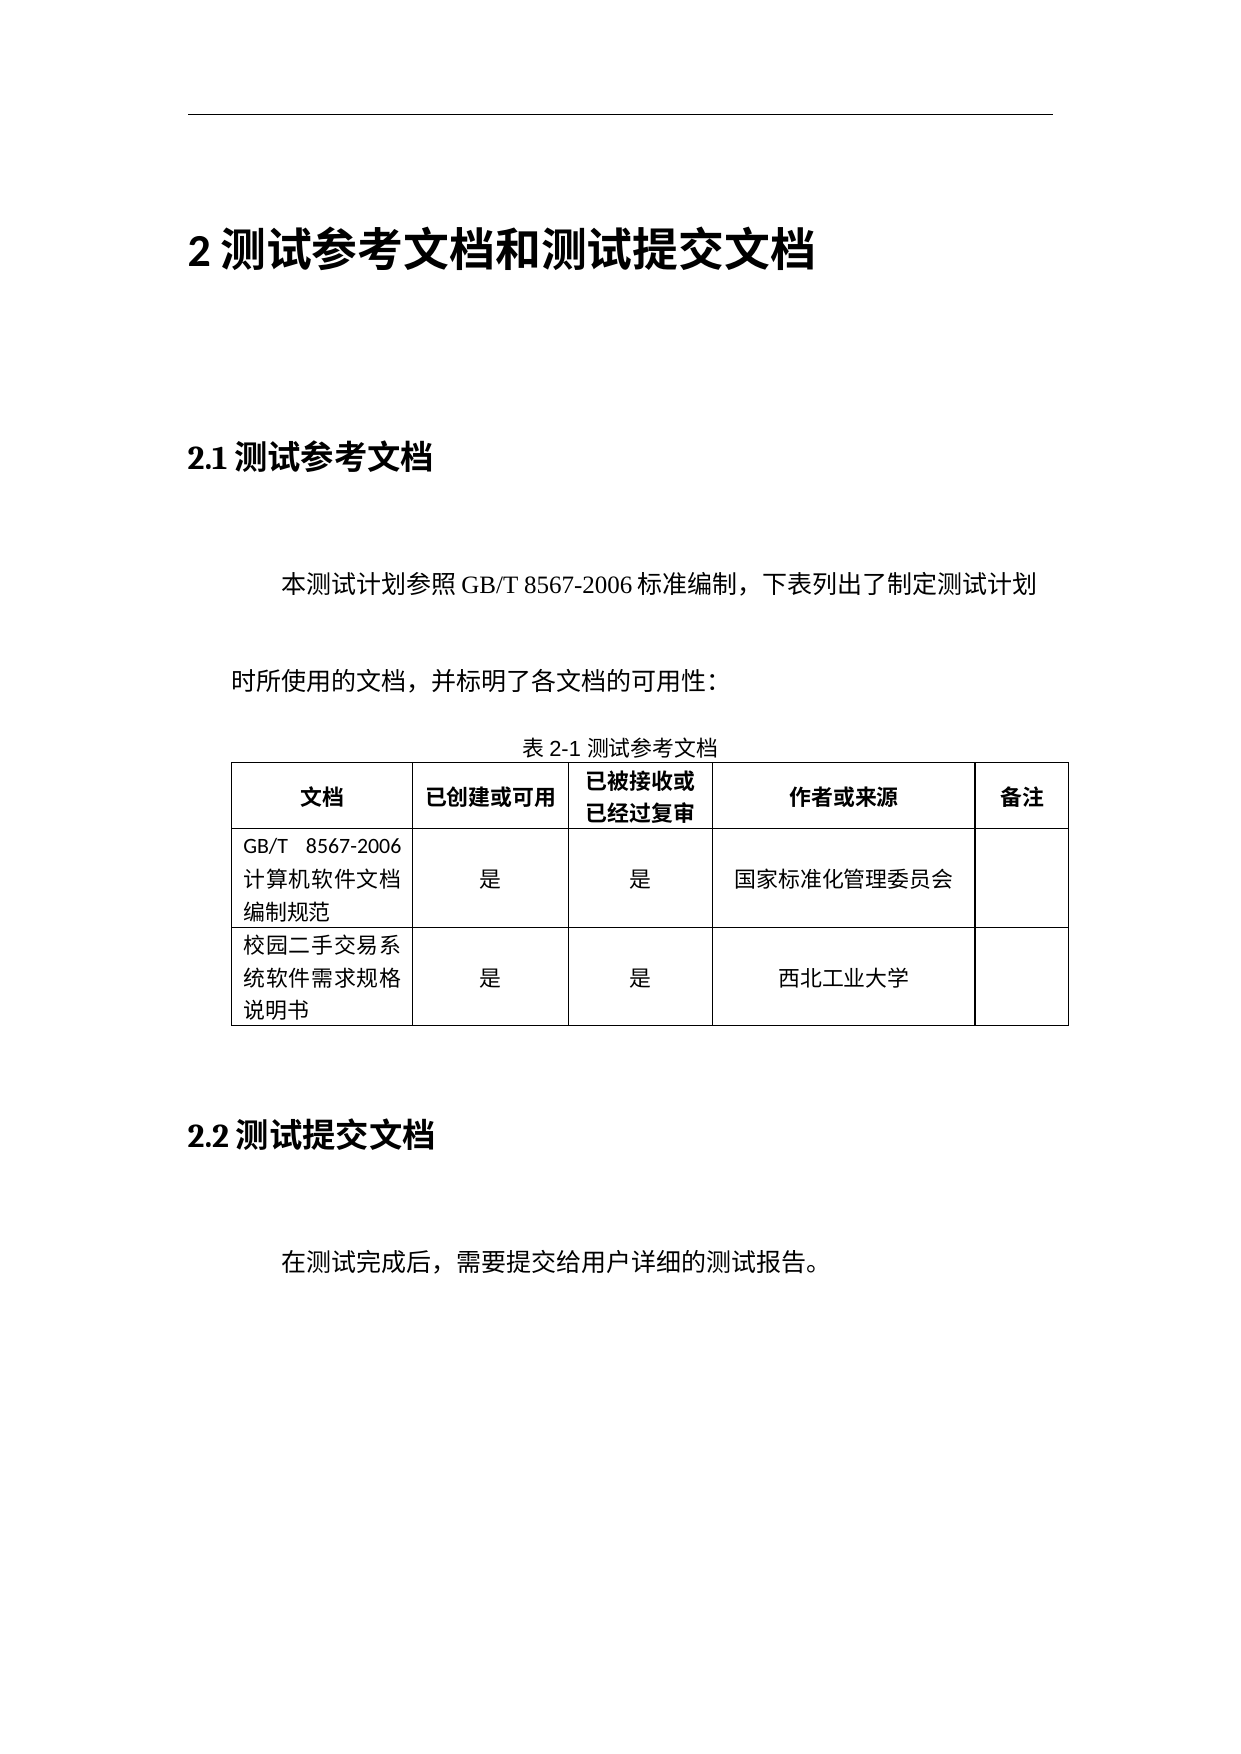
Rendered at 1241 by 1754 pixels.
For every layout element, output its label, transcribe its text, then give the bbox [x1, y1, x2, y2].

subtitle 2测试参考文档和测试提交文档 [187, 197, 1053, 295]
text 在测试完成后，需要提交给用户详细的测试报告。 [231, 1228, 1053, 1293]
table_header 作者或来源 [713, 763, 974, 828]
table_header 已被接收或已经过复审 [569, 763, 712, 828]
table_cell 是 [413, 928, 568, 1025]
table_cell 是 [413, 829, 568, 927]
table_header 已创建或可用 [413, 763, 568, 828]
table_cell 校园二手交易系统软件需求规格说明书 [232, 928, 412, 1025]
table_cell 国家标准化管理委员会 [713, 829, 974, 927]
table_cell [976, 928, 1068, 1025]
table_cell [976, 829, 1068, 927]
table_cell 是 [569, 829, 712, 927]
table_cell GB/T 8567-2006计算机软件文档编制规范 [232, 829, 412, 927]
table_header 文档 [232, 763, 412, 828]
text 本测试计划参照GB/T 8567-2006标准编制，下表列出了制定测试计划时所使用的文档，并标明了各文档的可用性： [231, 550, 1053, 712]
table_cell 是 [569, 928, 712, 1025]
table_cell 西北工业大学 [713, 928, 974, 1025]
subtitle 2.1测试参考文档 [187, 423, 1053, 488]
table_header 备注 [976, 763, 1068, 828]
text 表 2-1 测试参考文档 [187, 731, 1053, 762]
subtitle 2.2测试提交文档 [187, 1100, 1053, 1165]
